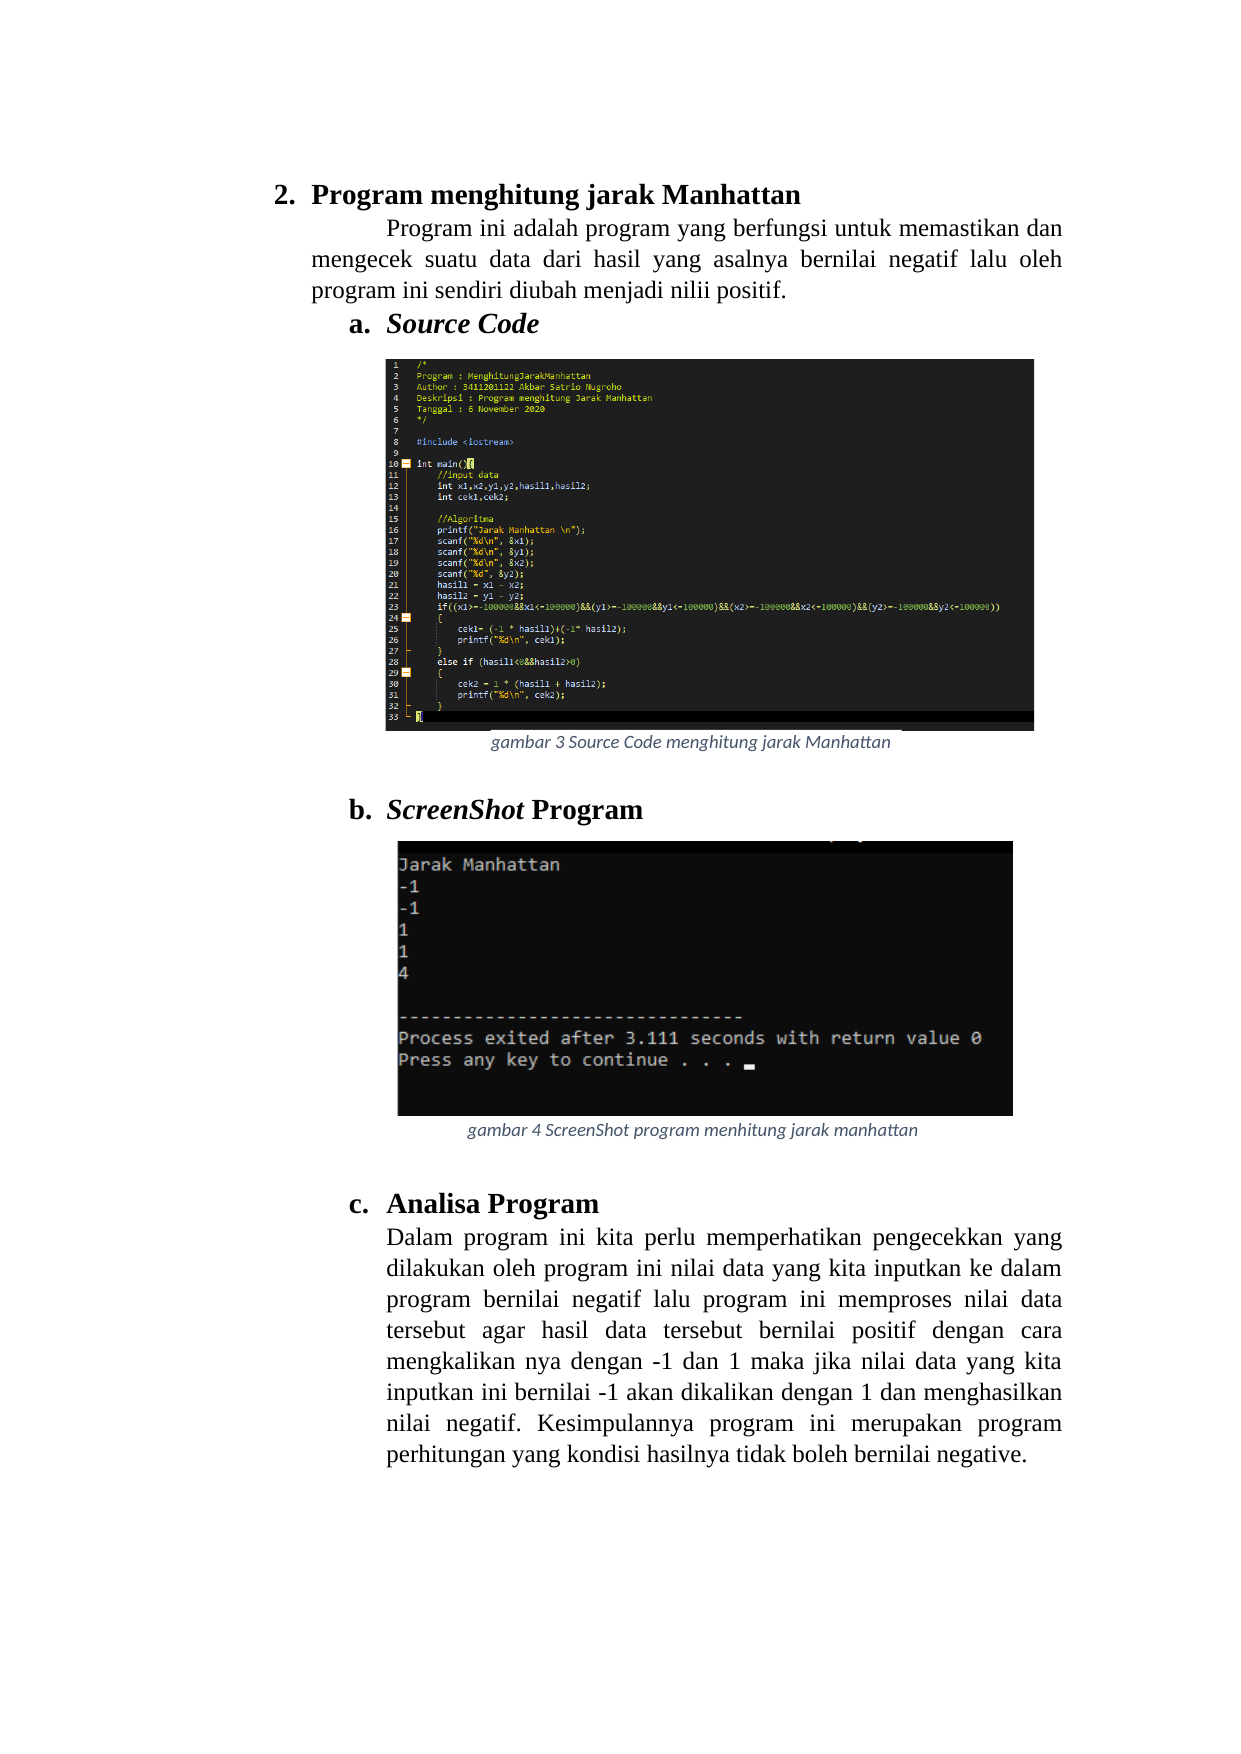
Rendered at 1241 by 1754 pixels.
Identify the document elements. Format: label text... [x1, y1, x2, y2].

list Program menghitung jarak Manhattan [274, 177, 1063, 211]
picture [397, 841, 1013, 1116]
list Dalam program ini kita perlu memperhatikan pengecekkan yang dilakukan oleh program ini nilai data yang kita inputkan ke dalam program bernilai negatif lalu program ini memproses nilai data tersebut agar hasil data tersebut bernilai positif dengan cara mengkalikan nya dengan -1 dan 1 maka jika nilai data yang kita inputkan ini bernilai -1 akan dikalikan dengan 1 dan menghasilkan nilai negatif. Kesimpulannya program ini merupakan program perhitungan yang kondisi hasilnya tidak boleh bernilai negative. [386, 1222, 1063, 1468]
list Analisa Program [349, 1186, 1063, 1220]
list ScreenShot Program [349, 792, 1063, 826]
list Source Code [349, 306, 1063, 340]
picture [385, 358, 1035, 731]
list Program ini adalah program yang berfungsi untuk memastikan dan mengecek suatu data dari hasil yang asalnya bernilai negatif lalu oleh program ini sendiri diubah menjadi nilii positif. [311, 213, 1063, 304]
